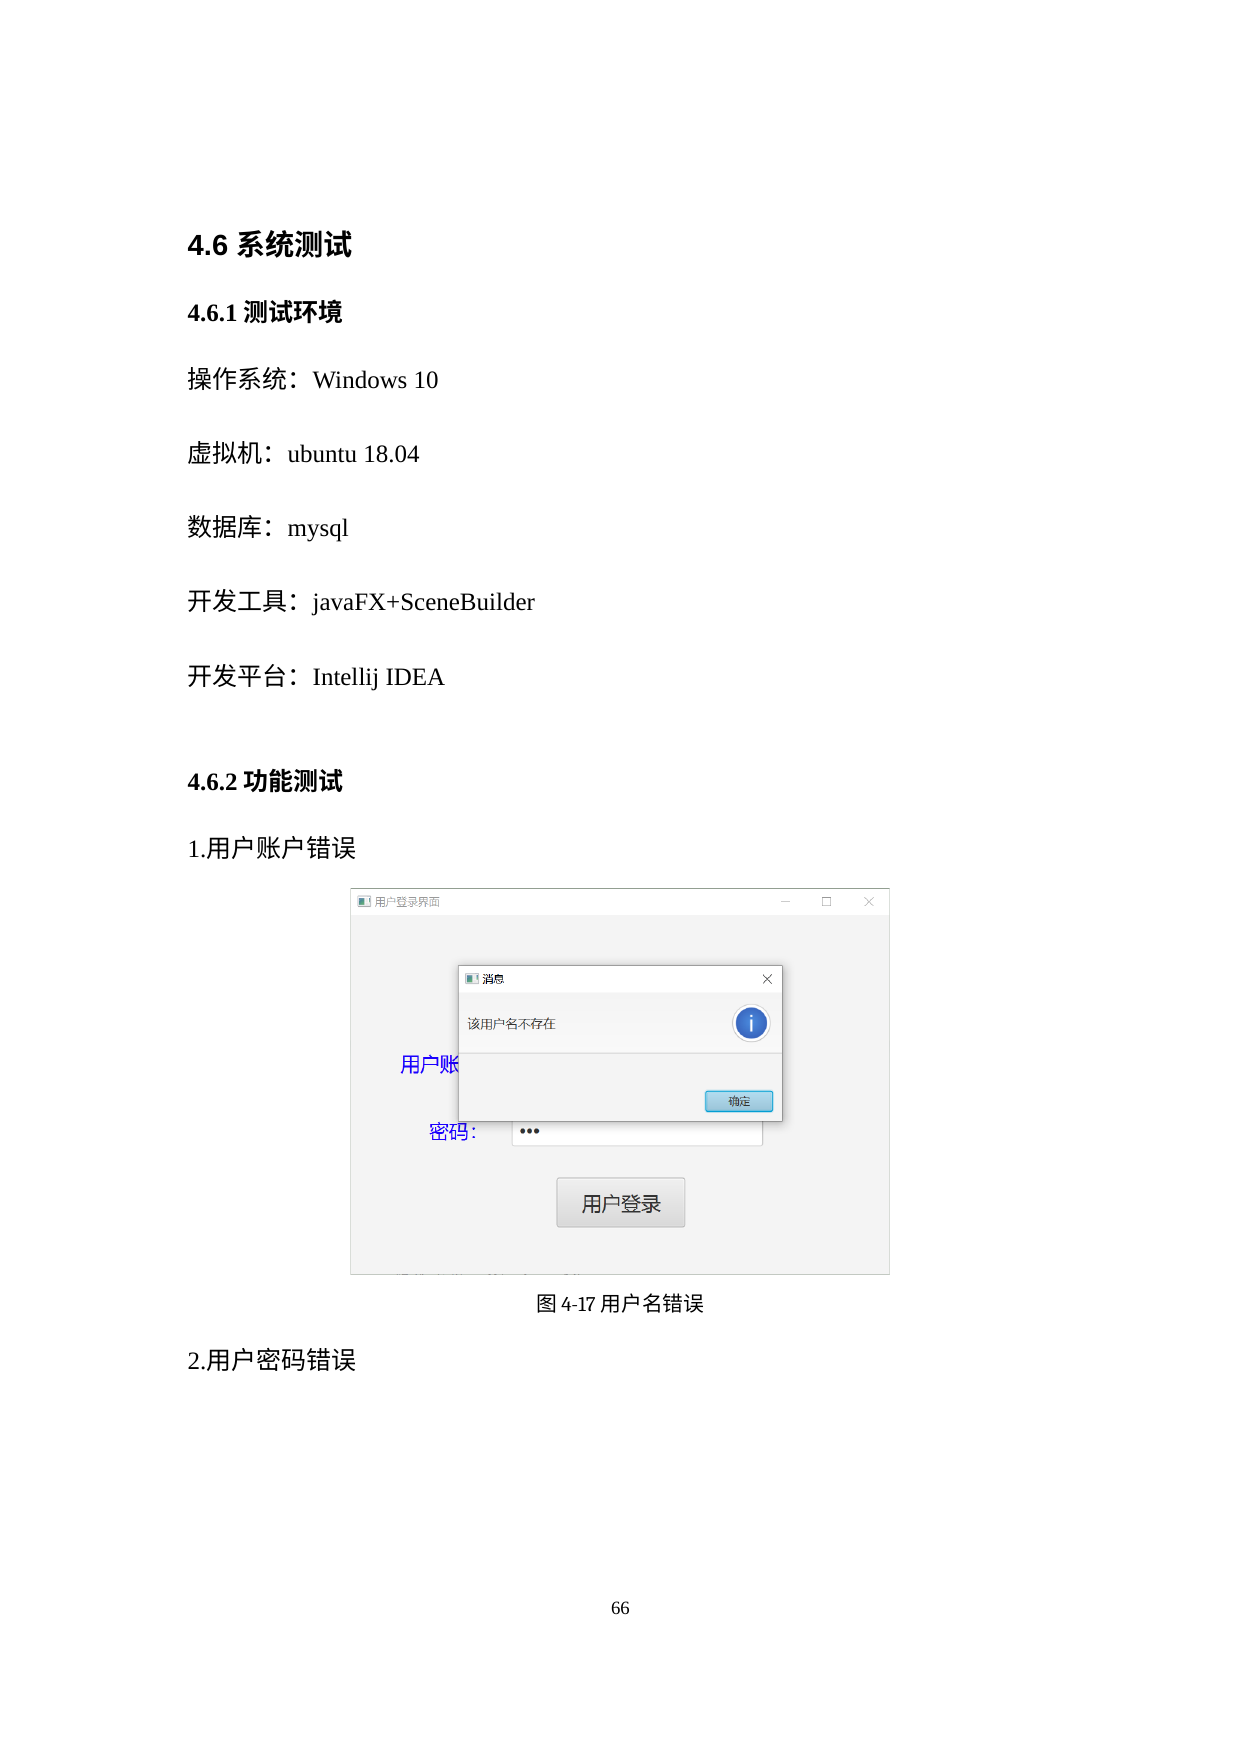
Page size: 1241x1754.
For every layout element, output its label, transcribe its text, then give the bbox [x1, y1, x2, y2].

text 操作系统：Windows 10 [187, 345, 1053, 410]
subtitle 4.6 系统测试 [187, 211, 1053, 276]
text 开发工具：javaFX+SceneBuilder [187, 567, 1053, 632]
text 2.用户密码错误 [187, 1326, 1053, 1391]
picture [350, 888, 890, 1275]
text 图4-17 用户名错误 [187, 1286, 1053, 1318]
text 开发平台：Intellij IDEA [187, 642, 1053, 707]
text 1.用户账户错误 [187, 814, 1053, 879]
text 虚拟机：ubuntu 18.04 [187, 419, 1053, 484]
subtitle 4.6.1 测试环境 [187, 292, 1053, 329]
text 数据库：mysql [187, 493, 1053, 558]
subtitle 4.6.2 功能测试 [187, 762, 1053, 798]
